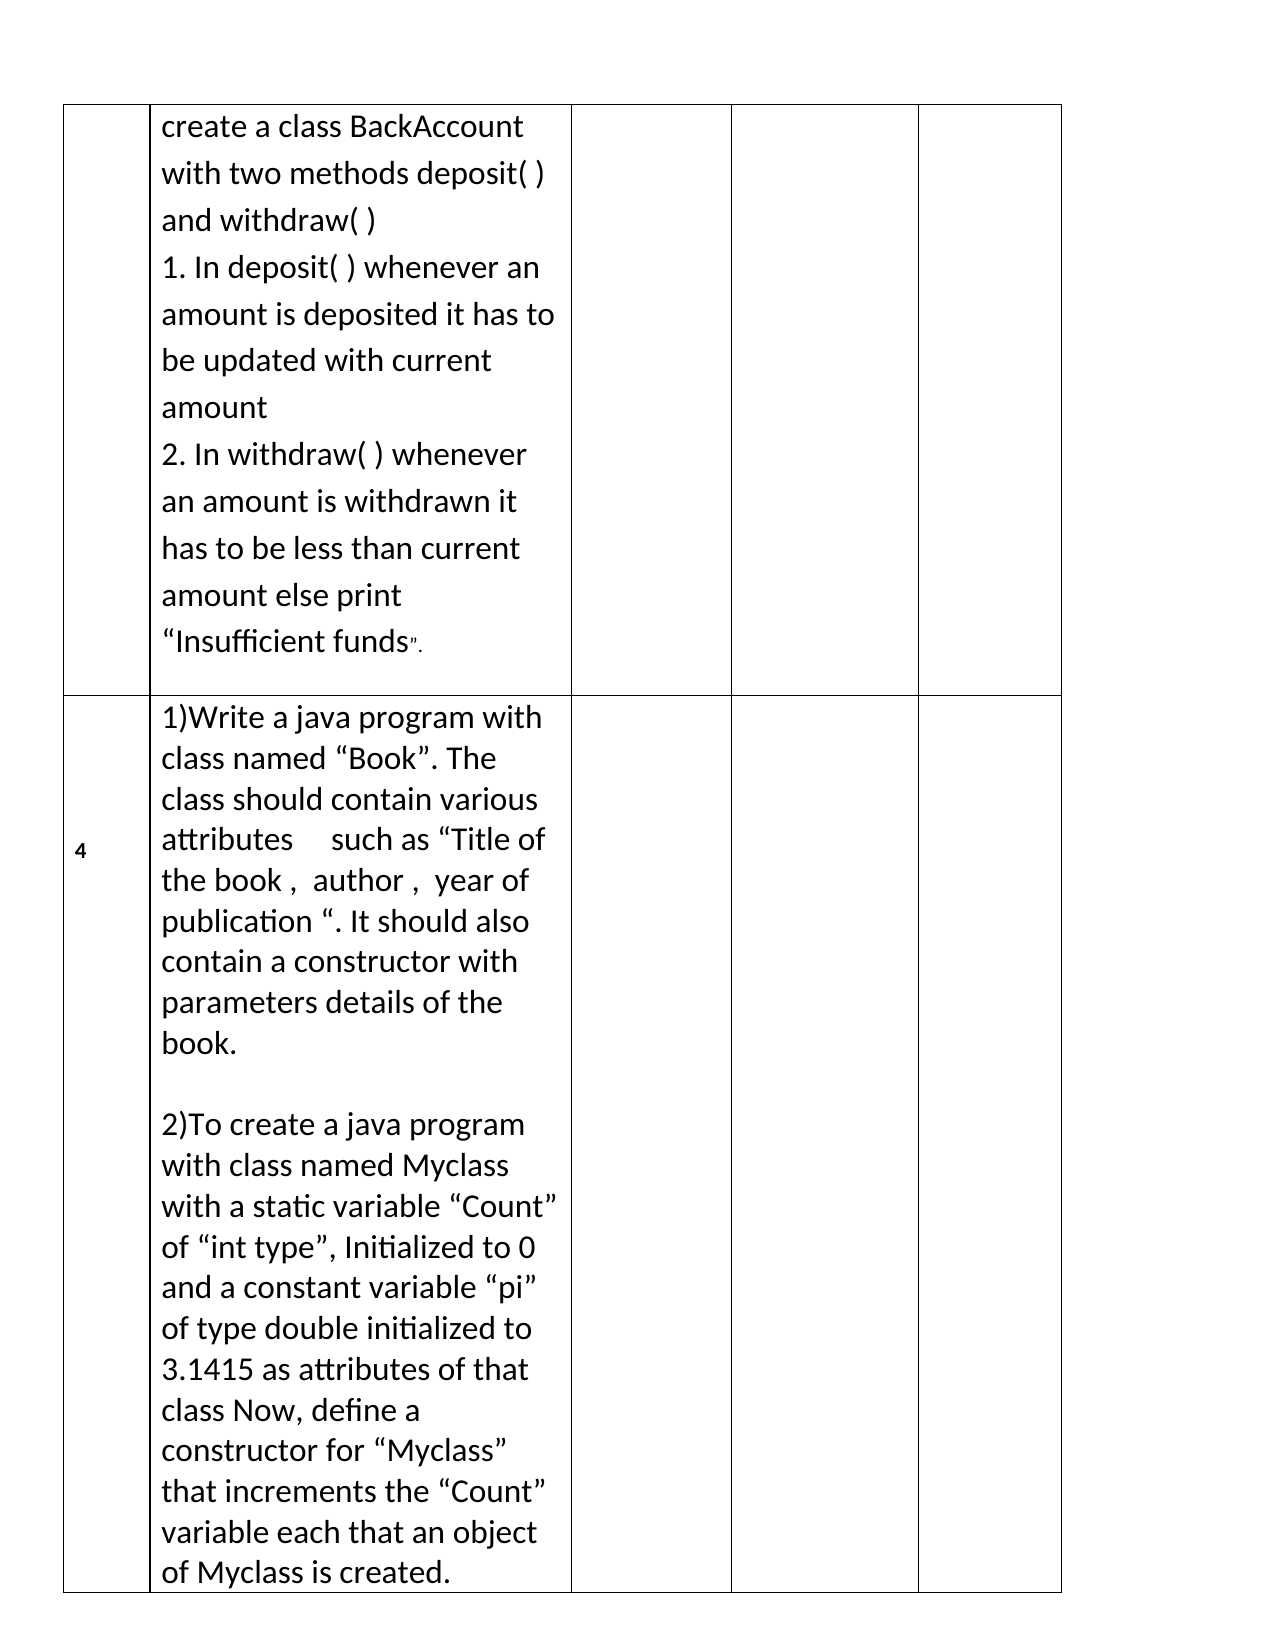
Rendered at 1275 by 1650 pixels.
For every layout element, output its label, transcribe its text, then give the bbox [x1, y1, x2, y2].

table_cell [151, 696, 571, 1592]
table_cell [919, 696, 1061, 1592]
table_cell [572, 105, 731, 695]
table_cell [572, 696, 731, 1592]
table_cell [151, 105, 571, 695]
table_cell 3 [64, 105, 149, 695]
table_cell 4 [64, 696, 149, 1592]
table_cell [919, 105, 1061, 695]
table_cell [732, 105, 918, 695]
table_cell [732, 696, 918, 1592]
